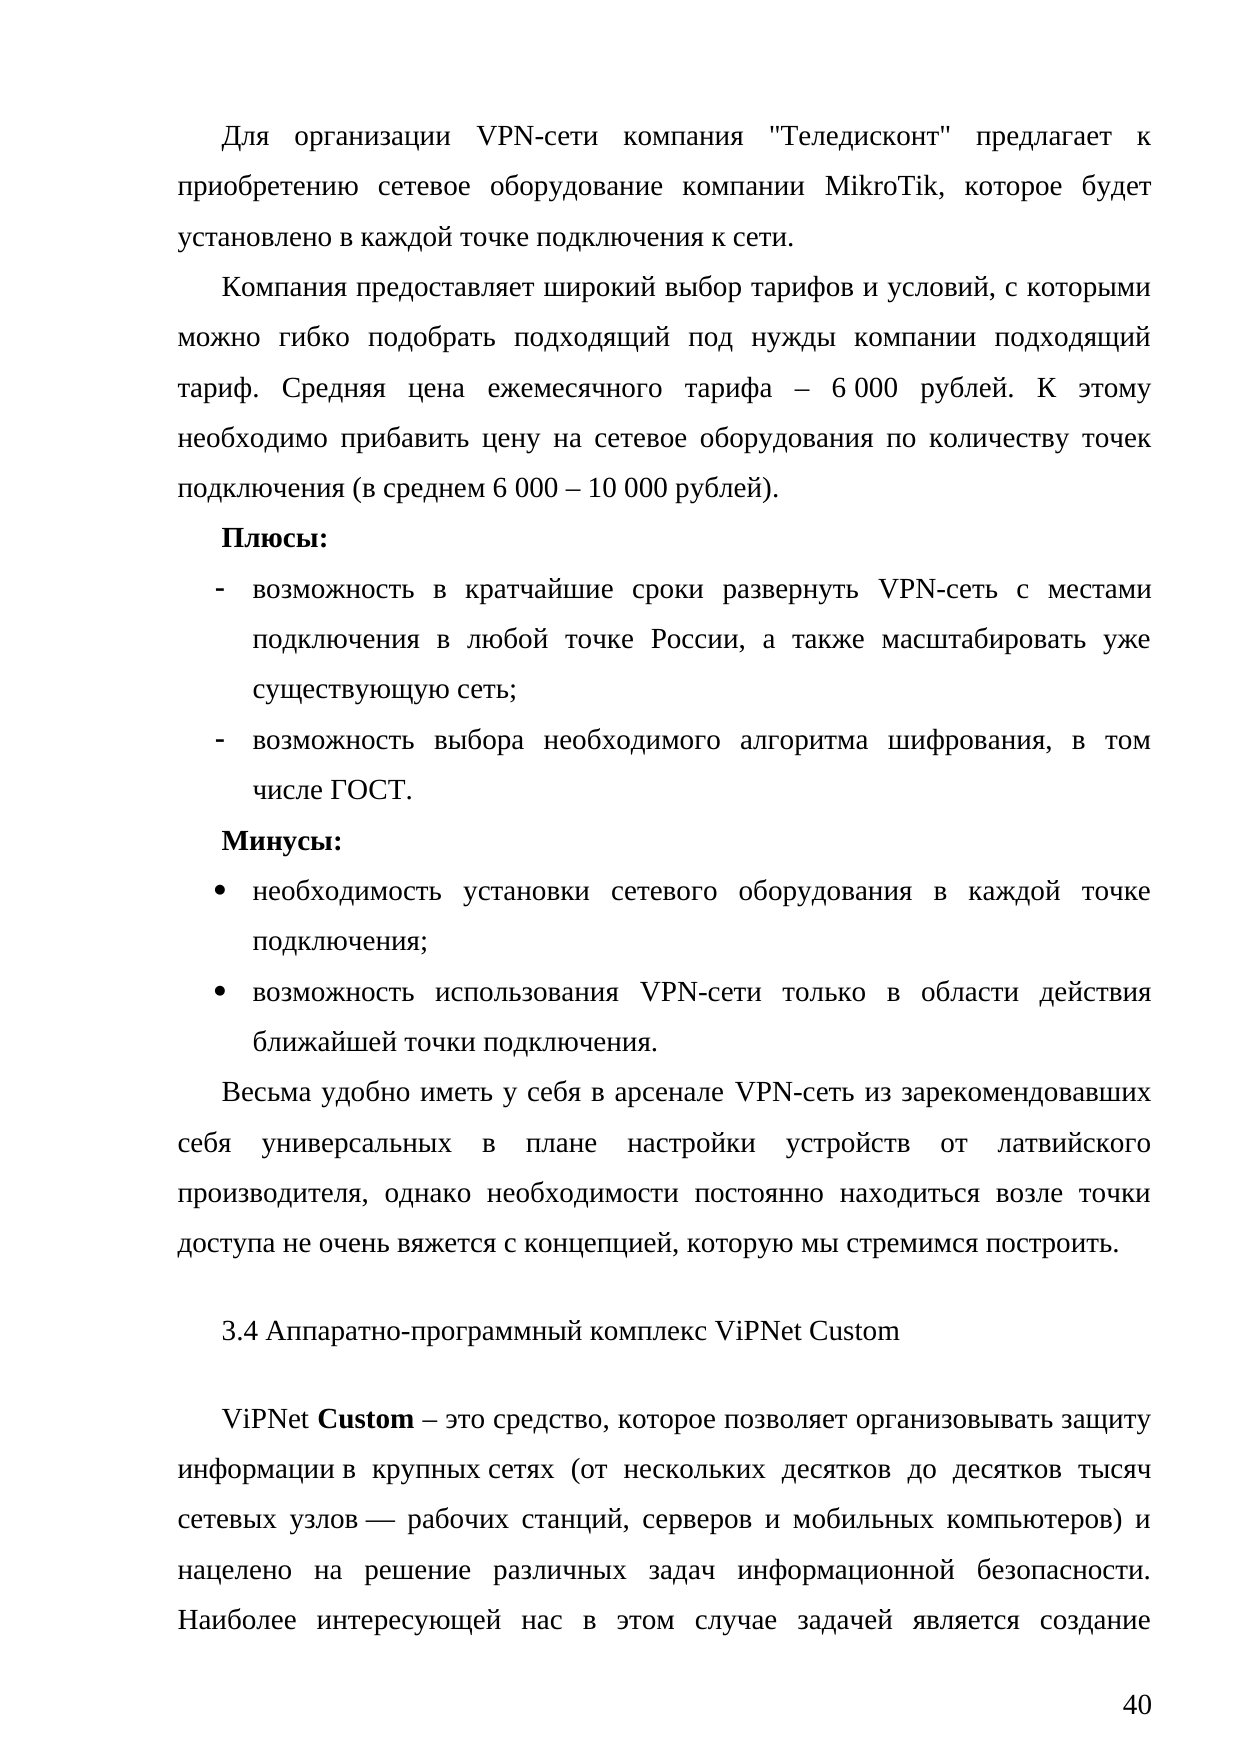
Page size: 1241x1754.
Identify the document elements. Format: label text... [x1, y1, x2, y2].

list возможность использования VPN-сети только в области действия ближайшей точки подключения. [215, 974, 1152, 1058]
text Весьма удобно иметь у себя в арсенале VPN-сеть из зарекомендовавших себя универсальных в плане настройки устройств от латвийского производителя, однако необходимости постоянно находиться возле точки доступа не очень вяжется с концепцией, которую мы стремимся построить. [177, 1074, 1152, 1259]
text Компания предоставляет широкий выбор тарифов и условий, с которыми можно гибко подобрать подходящий под нужды компании подходящий тариф. Средняя цена ежемесячного тарифа – 6 000 рублей. К этому необходимо прибавить цену на сетевое оборудования по количеству точек подключения (в среднем 6 000 – 10 000 рублей). [177, 269, 1152, 504]
list возможность в кратчайшие сроки развернуть VPN-сеть с местами подключения в любой точке России, а также масштабировать уже существующую сеть; [215, 571, 1152, 705]
text Минусы: [177, 823, 1152, 856]
text Для организации VPN-сети компания "Теледисконт" предлагает к приобретению сетевое оборудование компании MikroTik, которое будет установлено в каждой точке подключения к сети. [177, 118, 1152, 252]
text Плюсы: [177, 521, 1152, 554]
list возможность выбора необходимого алгоритма шифрования, в том числе ГОСТ. [215, 722, 1152, 806]
subtitle Аппаратно-программный комплекс ViPNet Custom [221, 1313, 1152, 1347]
list необходимость установки сетевого оборудования в каждой точке подключения; [215, 873, 1152, 957]
